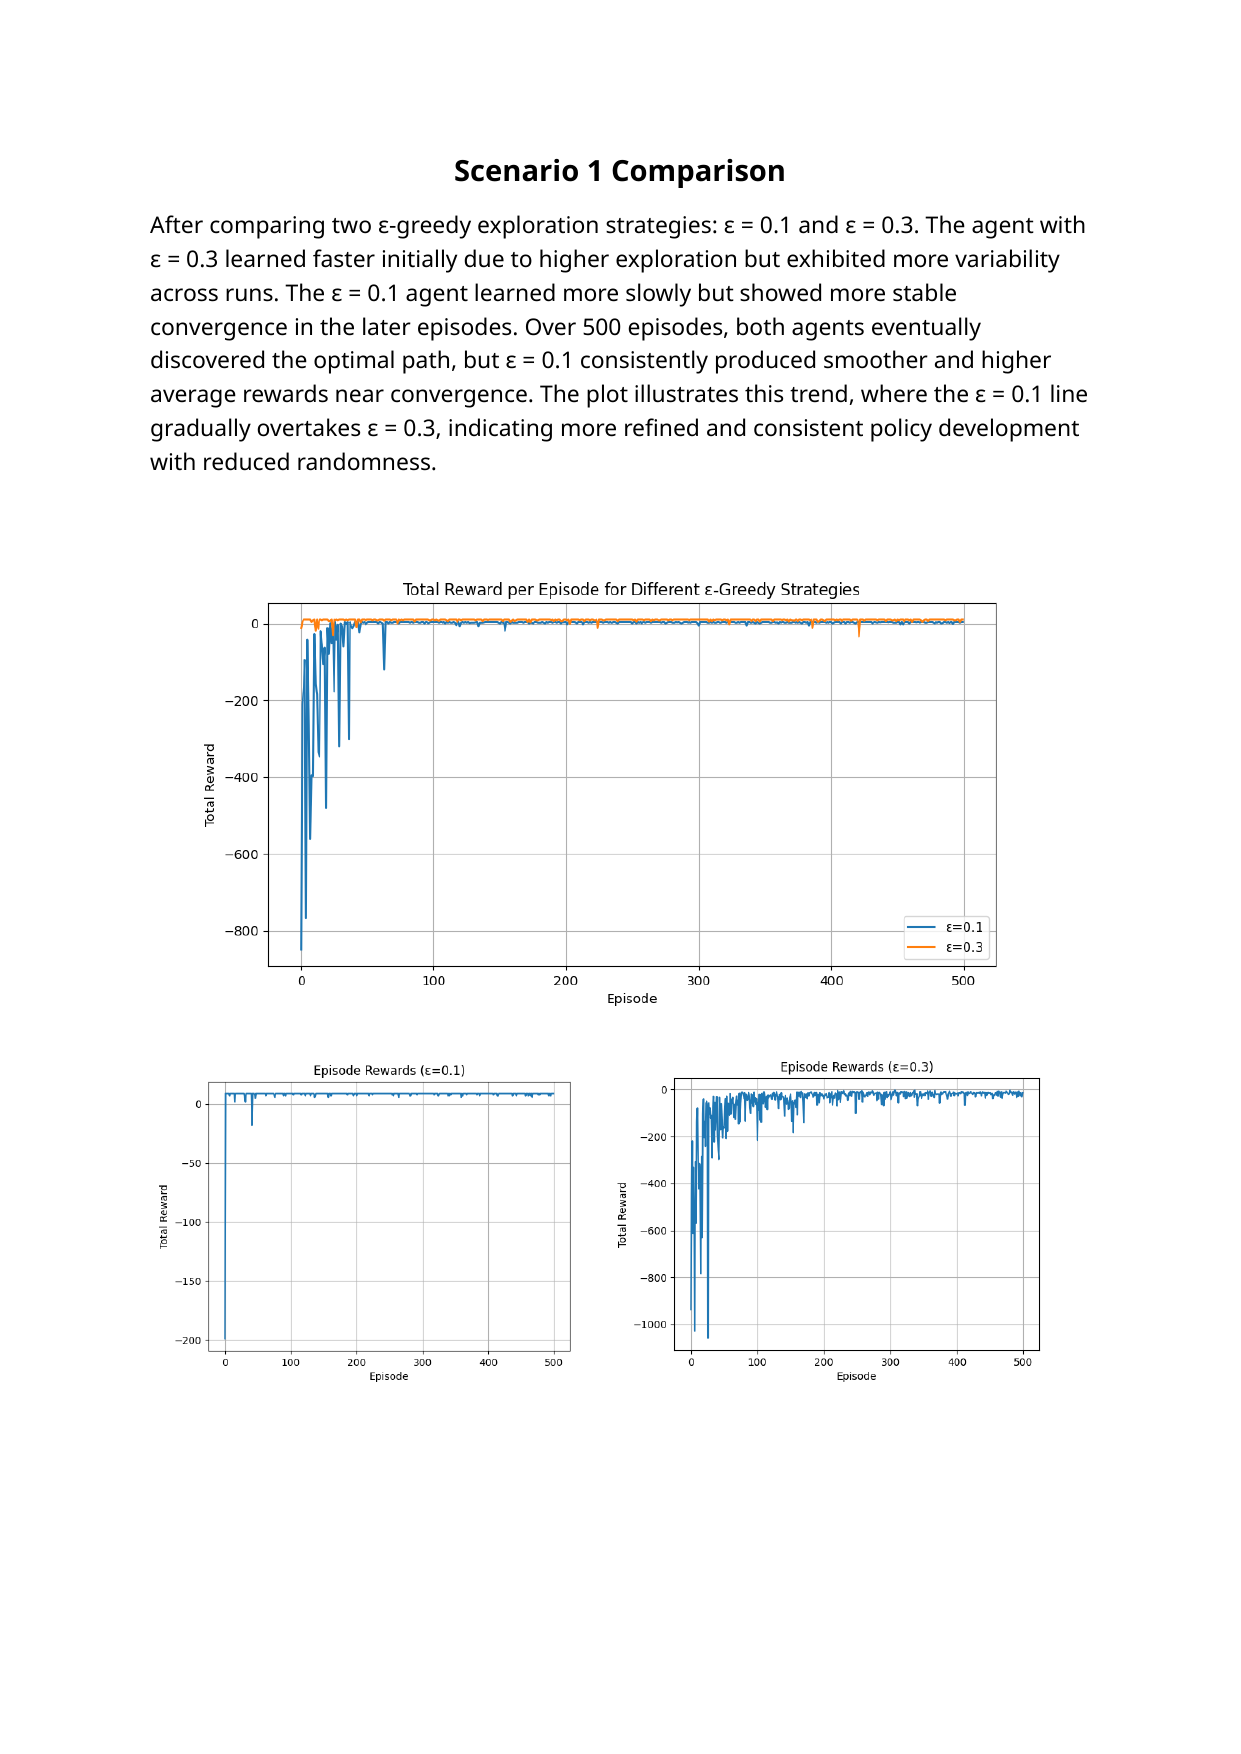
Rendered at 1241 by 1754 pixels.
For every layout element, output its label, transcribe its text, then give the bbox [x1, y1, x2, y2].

text After comparing two ε-greedy exploration strategies: ε = 0.1 and ε = 0.3. The agent with ε = 0.3 learned faster initially due to higher exploration but exhibited more variability across runs. The ε = 0.1 agent learned more slowly but showed more stable convergence in the later episodes. Over 500 episodes, both agents eventually discovered the optimal path, but ε = 0.1 consistently produced smoother and higher average rewards near convergence. The plot illustrates this trend, where the ε = 0.1 line gradually overtakes ε = 0.3, indicating more refined and consistent policy development with reduced randomness. [150, 209, 1090, 477]
picture [150, 1035, 1086, 1389]
text Scenario 1 Comparison [150, 150, 1090, 190]
picture [150, 546, 1089, 1017]
